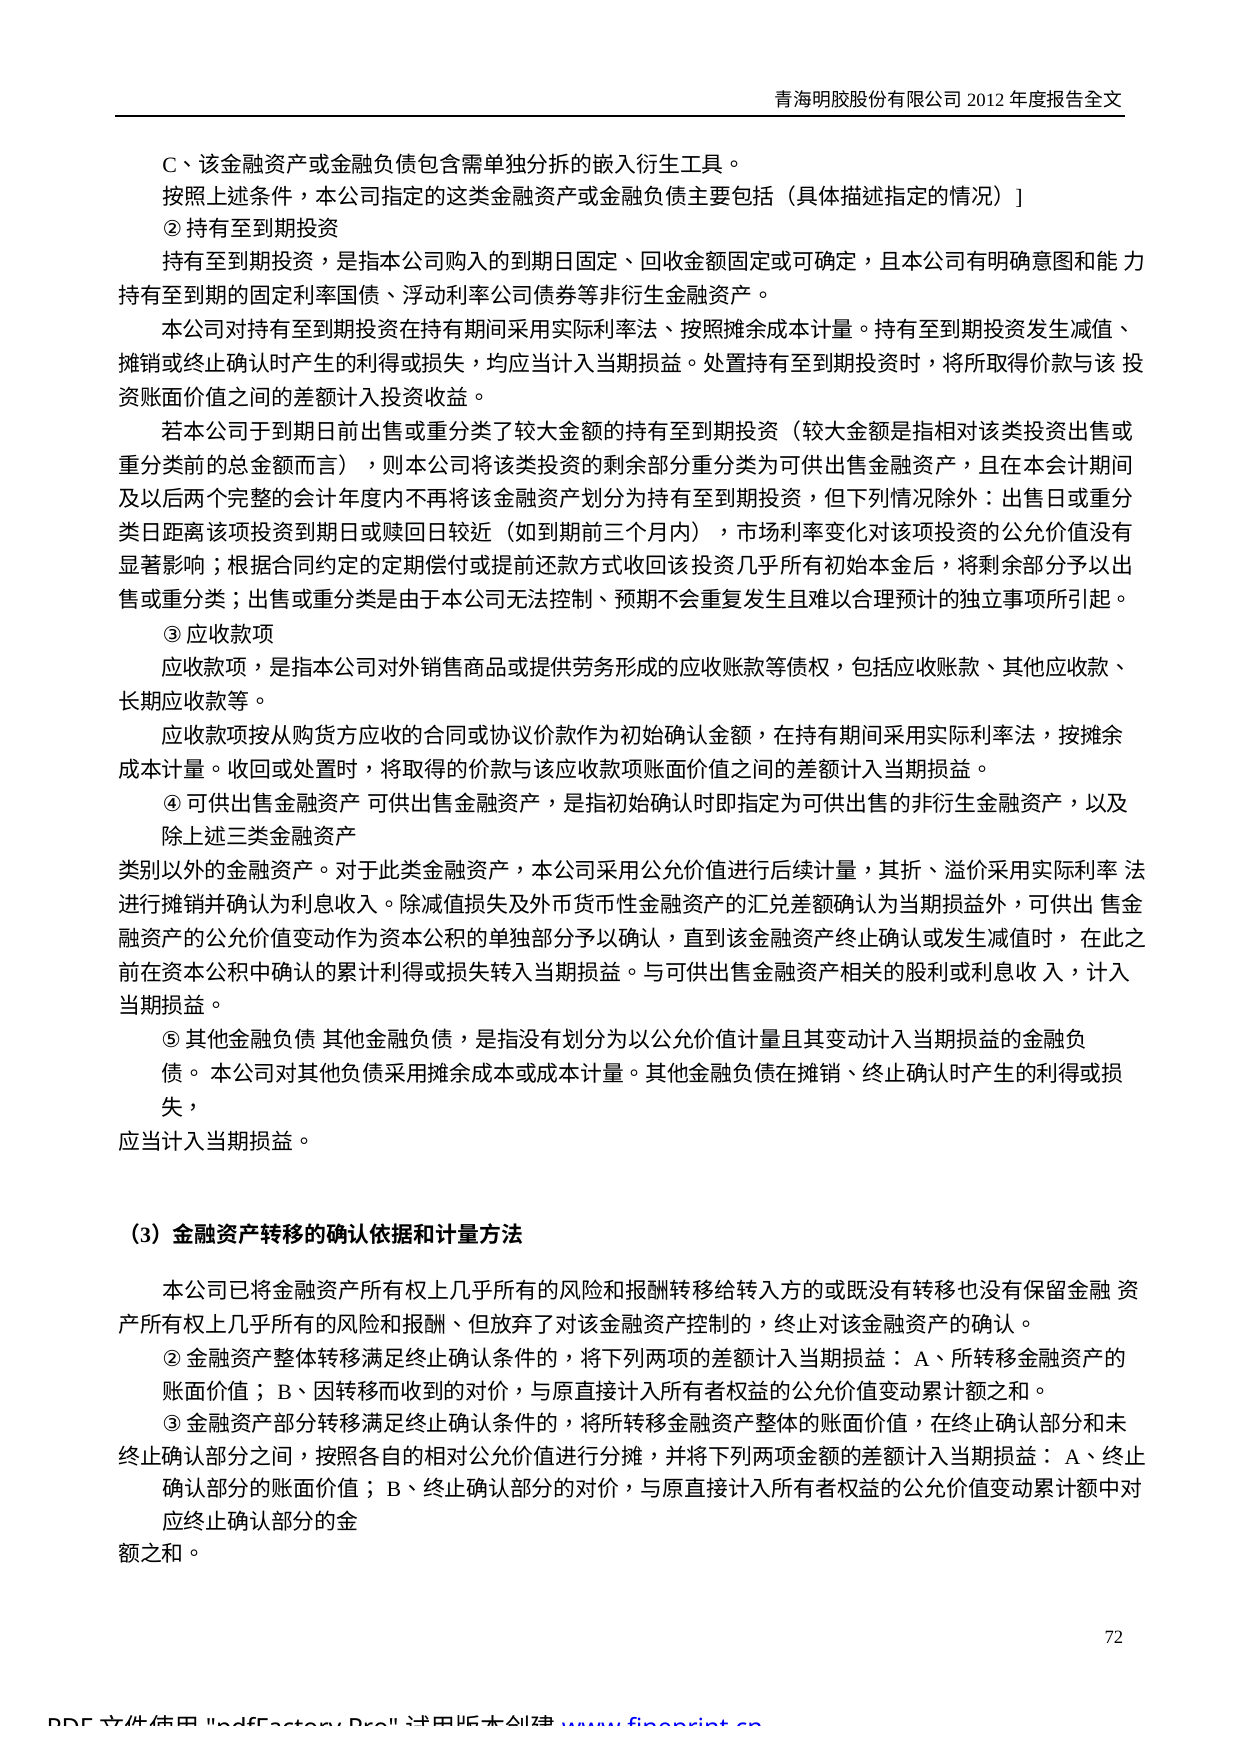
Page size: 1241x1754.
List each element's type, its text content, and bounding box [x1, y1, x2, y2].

text ②持有至到期投资 [162, 213, 1146, 242]
text 额之和。 [118, 1539, 1146, 1567]
text ③金融资产部分转移满足终止确认条件的，将所转移金融资产整体的账面价值，在终止确认部分和未 [162, 1408, 1146, 1437]
text 应收款项按从购货方应收的合同或协议价款作为初始确认金额，在持有期间采用实际利率法，按摊余 [161, 720, 1146, 750]
text ④可供出售金融资产 可供出售金融资产，是指初始确认时即指定为可供出售的非衍生金融资产，以及除上述三类金融资产 [161, 787, 1146, 851]
text 按照上述条件，本公司指定的这类金融资产或金融负债主要包括（具体描述指定的情况）] [162, 181, 1146, 210]
text 本公司已将金融资产所有权上几乎所有的风险和报酬转移给转入方的或既没有转移也没有保留金融 资产所有权上几乎所有的风险和报酬、但放弃了对该金融资产控制的，终止对该金融资产的确认。 [118, 1275, 1146, 1338]
text ③应收款项 [162, 618, 1146, 648]
text 类别以外的金融资产。对于此类金融资产，本公司采用公允价值进行后续计量，其折、溢价采用实际利率 法进行摊销并确认为利息收入。除减值损失及外币货币性金融资产的汇兑差额确认为当期损益外，可供出 售金融资产的公允价值变动作为资本公积的单独部分予以确认，直到该金融资产终止确认或发生减值时， 在此之前在资本公积中确认的累计利得或损失转入当期损益。与可供出售金融资产相关的股利或利息收 入，计入当期损益。 [118, 856, 1146, 1020]
text 成本计量。收回或处置时，将取得的价款与该应收款项账面价值之间的差额计入当期损益。 [118, 754, 1146, 784]
text ②金融资产整体转移满足终止确认条件的，将下列两项的差额计入当期损益： A、所转移金融资产的账面价值； B、因转移而收到的对价，与原直接计入所有者权益的公允价值变动累计额之和。 [162, 1343, 1146, 1405]
text 若本公司于到期日前出售或重分类了较大金额的持有至到期投资（较大金额是指相对该类投资出售或 重分类前的总金额而言），则本公司将该类投资的剩余部分重分类为可供出售金融资产，且在本会计期间 及以后两个完整的会计年度内不再将该金融资产划分为持有至到期投资，但下列情况除外：出售日或重分 类日距离该项投资到期日或赎回日较近（如到期前三个月内），市场利率变化对该项投资的公允价值没有 显著影响；根据合同约定的定期偿付或提前还款方式收回该投资几乎所有初始本金后，将剩余部分予以出 售或重分类；出售或重分类是由于本公司无法控制、预期不会重复发生且难以合理预计的独立事项所引起。 [118, 416, 1134, 614]
text 终止确认部分之间，按照各自的相对公允价值进行分摊，并将下列两项金额的差额计入当期损益： A、终止确认部分的账面价值； B、终止确认部分的对价，与原直接计入所有者权益的公允价值变动累计额中对应终止确认部分的金 [118, 1441, 1146, 1536]
text 持有至到期投资，是指本公司购入的到期日固定、回收金额固定或可确定，且本公司有明确意图和能 力持有至到期的固定利率国债、浮动利率公司债券等非衍生金融资产。 [118, 246, 1146, 310]
subtitle （3）金融资产转移的确认依据和计量方法 [118, 1219, 1146, 1249]
text C、该金融资产或金融负债包含需单独分拆的嵌入衍生工具。 [162, 149, 1146, 178]
text 应收款项，是指本公司对外销售商品或提供劳务形成的应收账款等债权，包括应收账款、其他应收款、 长期应收款等。 [118, 652, 1146, 716]
text 本公司对持有至到期投资在持有期间采用实际利率法、按照摊余成本计量。持有至到期投资发生减值、 摊销或终止确认时产生的利得或损失，均应当计入当期损益。处置持有至到期投资时，将所取得价款与该 投资账面价值之间的差额计入投资收益。 [118, 314, 1146, 411]
text 应当计入当期损益。 [118, 1126, 1146, 1156]
text ⑤其他金融负债 其他金融负债，是指没有划分为以公允价值计量且其变动计入当期损益的金融负债。 本公司对其他负债采用摊余成本或成本计量。其他金融负债在摊销、终止确认时产生的利得或损失， [161, 1024, 1126, 1122]
text 72 [25, 1626, 1123, 1647]
